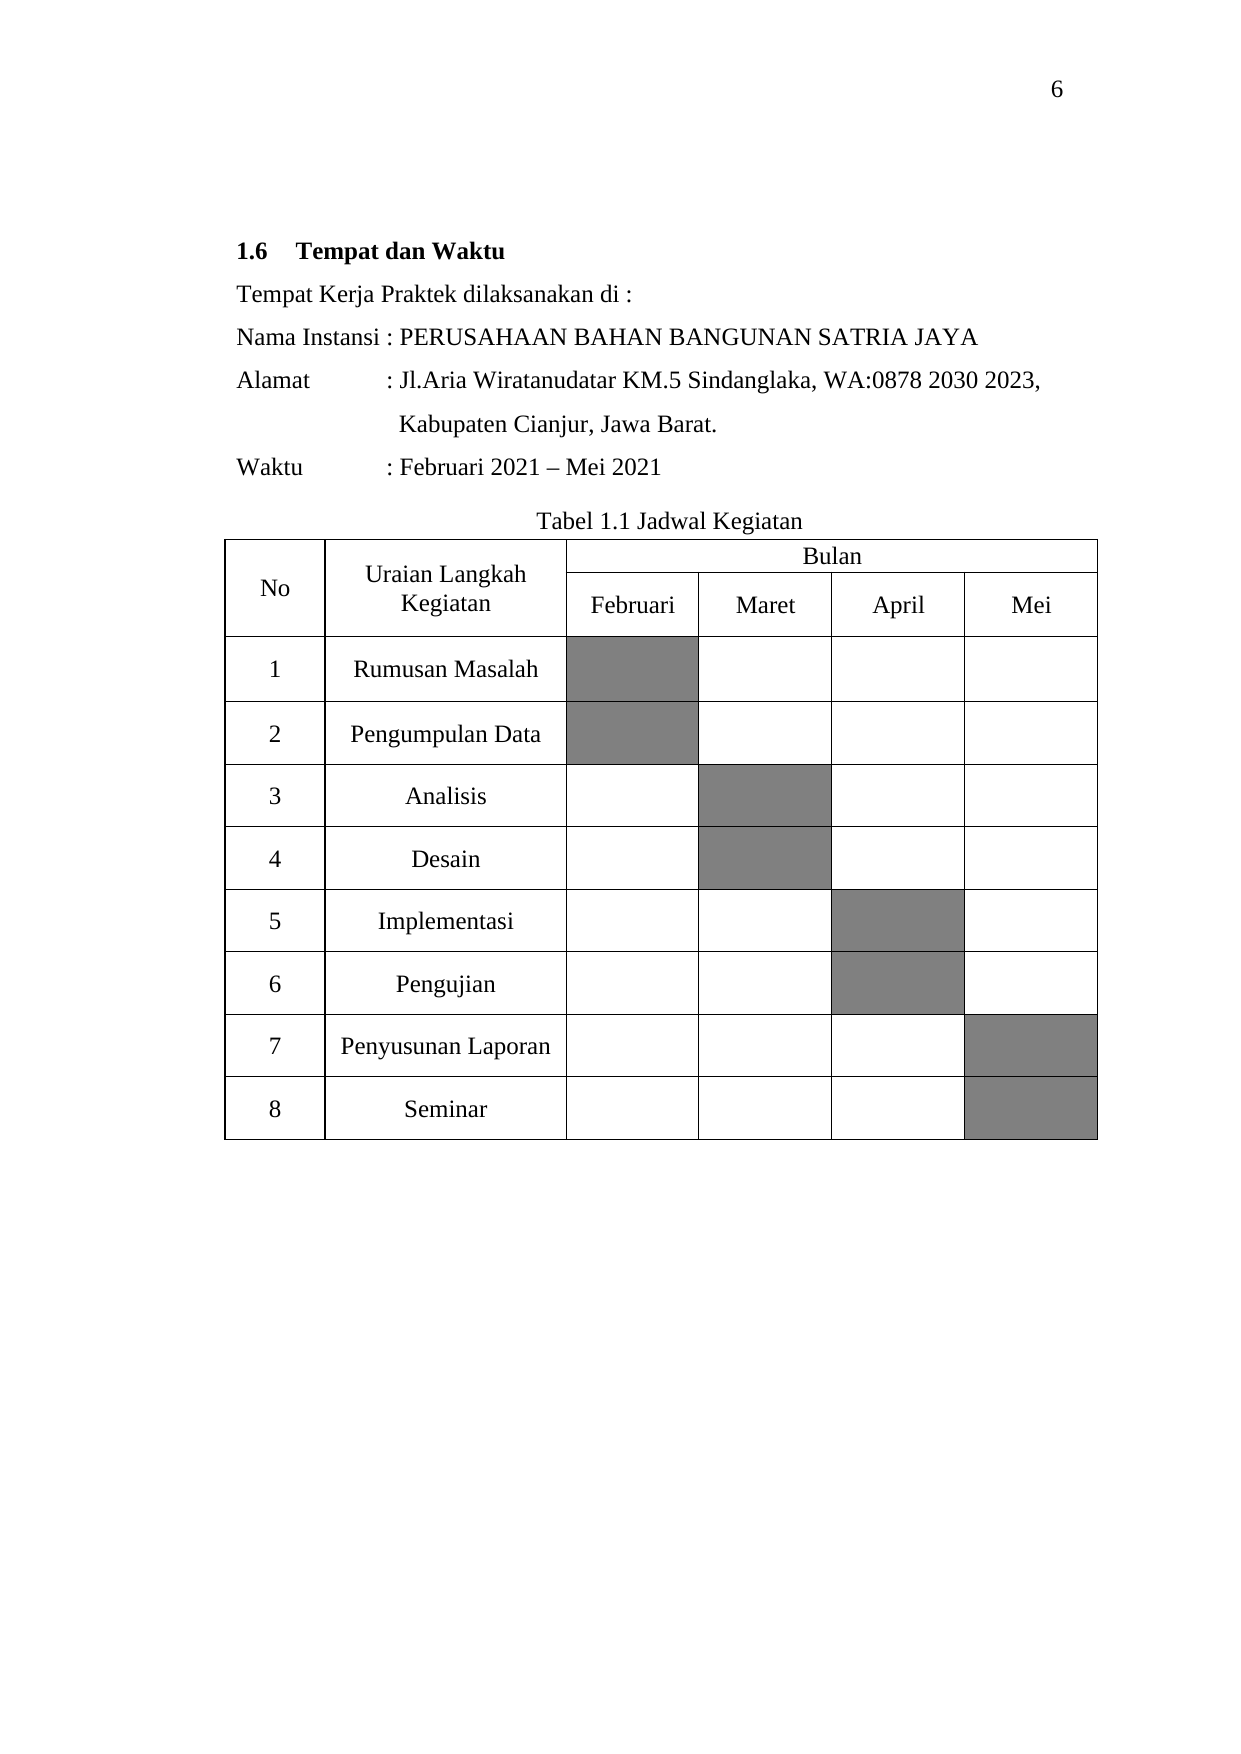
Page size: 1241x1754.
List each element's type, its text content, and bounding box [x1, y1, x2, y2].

table_cell [965, 637, 1097, 701]
table_cell [832, 702, 964, 764]
table_header No [226, 540, 324, 636]
table_cell [699, 702, 831, 764]
table_cell [832, 765, 964, 826]
table_cell Seminar [326, 1077, 566, 1139]
table_cell [965, 952, 1097, 1014]
text Tempat Kerja Praktek dilaksanakan di : [236, 279, 1063, 308]
table_cell [699, 1015, 831, 1076]
table_cell Implementasi [326, 890, 566, 951]
table_cell [832, 890, 964, 951]
table_cell Februari [567, 573, 698, 636]
table_cell [699, 765, 831, 826]
table_cell [567, 952, 698, 1014]
table_cell [567, 765, 698, 826]
table_cell [965, 1015, 1097, 1076]
table_cell [965, 827, 1097, 889]
table_cell 2 [226, 702, 324, 764]
table_cell [699, 637, 831, 701]
table_header Uraian Langkah Kegiatan [326, 540, 566, 636]
table_cell Penyusunan Laporan [326, 1015, 566, 1076]
table_cell [965, 1077, 1097, 1139]
table_cell [965, 702, 1097, 764]
table_cell [832, 1015, 964, 1076]
table_cell [832, 952, 964, 1014]
text Kabupaten Cianjur, Jawa Barat. [236, 409, 1063, 437]
table_cell [567, 702, 698, 764]
table_header Bulan [567, 540, 1097, 572]
table_cell 7 [226, 1015, 324, 1076]
table_cell 8 [226, 1077, 324, 1139]
table_cell [699, 827, 831, 889]
table_cell Rumusan Masalah [326, 637, 566, 701]
table_cell Analisis [326, 765, 566, 826]
table_cell April [832, 573, 964, 636]
table_cell [567, 890, 698, 951]
table_cell Mei [965, 573, 1097, 636]
table_cell [567, 637, 698, 701]
table_cell Desain [326, 827, 566, 889]
table_cell 1 [226, 637, 324, 701]
subtitle Tempat dan Waktu [236, 236, 1063, 265]
table_cell Pengumpulan Data [326, 702, 566, 764]
table_cell 4 [226, 827, 324, 889]
table_cell [832, 827, 964, 889]
table_cell [699, 890, 831, 951]
table_cell Maret [699, 573, 831, 636]
table_cell [832, 1077, 964, 1139]
text Alamat : Jl.Aria Wiratanudatar KM.5 Sindanglaka, WA:0878 2030 2023, [236, 366, 1063, 394]
table_cell 5 [226, 890, 324, 951]
table_cell [699, 1077, 831, 1139]
table_cell [699, 952, 831, 1014]
text Nama Instansi : PERUSAHAAN BAHAN BANGUNAN SATRIA JAYA [236, 322, 1063, 351]
table_cell [567, 827, 698, 889]
table_cell 3 [226, 765, 324, 826]
table_cell [965, 765, 1097, 826]
text Waktu : Februari 2021 – Mei 2021 [236, 452, 1063, 481]
table_cell [965, 890, 1097, 951]
table_cell Pengujian [326, 952, 566, 1014]
subtitle Tabel 1.1 Jadwal Kegiatan [461, 506, 1063, 534]
table_cell [567, 1015, 698, 1076]
table_cell [567, 1077, 698, 1139]
table_cell 6 [226, 952, 324, 1014]
table_cell [832, 637, 964, 701]
